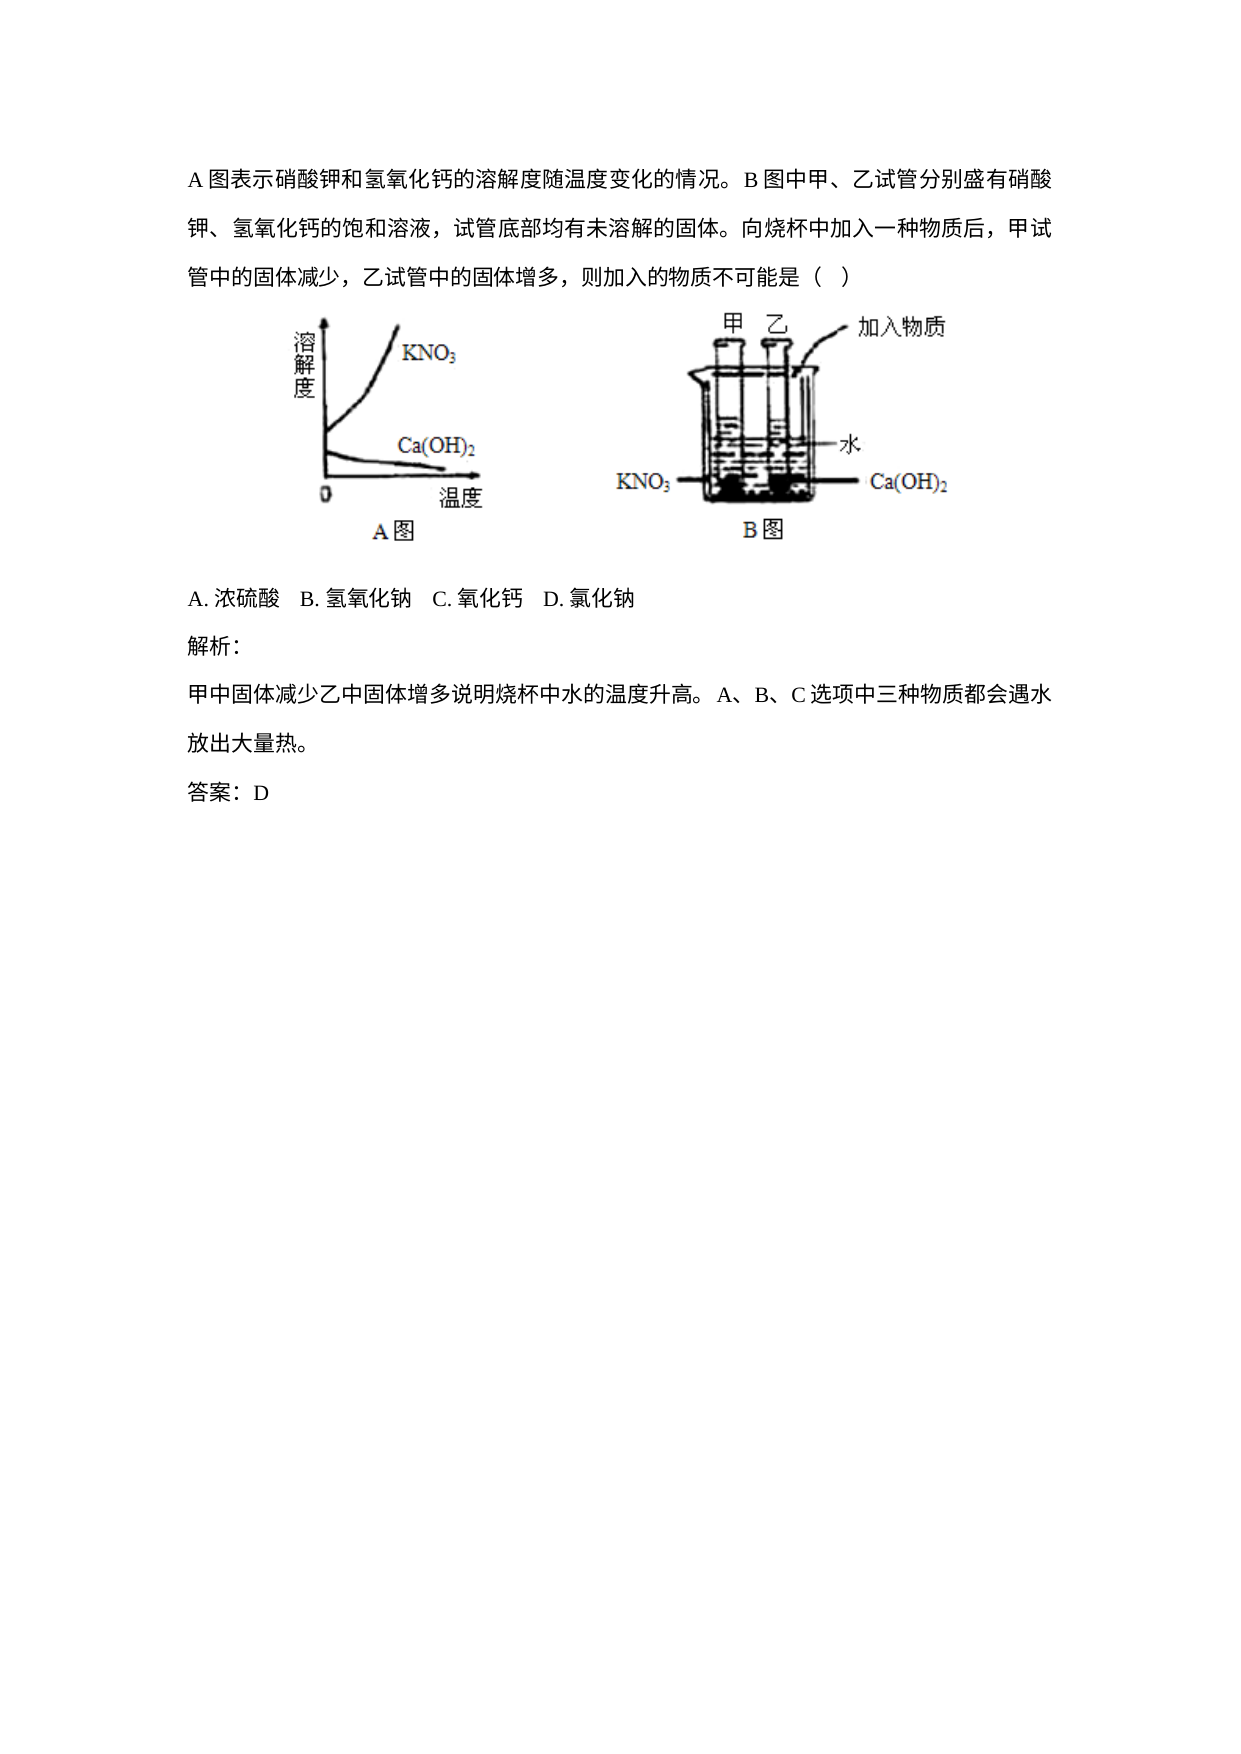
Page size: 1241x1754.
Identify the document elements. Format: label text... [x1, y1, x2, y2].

text A图表示硝酸钾和氢氧化钙的溶解度随温度变化的情况。B图中甲、乙试管分别盛有硝酸钾、氢氧化钙的饱和溶液，试管底部均有未溶解的固体。向烧杯中加入一种物质后，甲试管中的固体减少，乙试管中的固体增多，则加入的物质不可能是（ ） [187, 162, 1053, 292]
picture [279, 307, 961, 552]
text 甲中固体减少乙中固体增多说明烧杯中水的温度升高。A、B、C选项中三种物质都会遇水放出大量热。 [187, 677, 1053, 758]
text 答案：D [187, 774, 1053, 807]
text A. 浓硫酸 B. 氢氧化钠 C. 氧化钙 D. 氯化钠 [187, 580, 1053, 613]
text 解析： [187, 629, 1053, 661]
